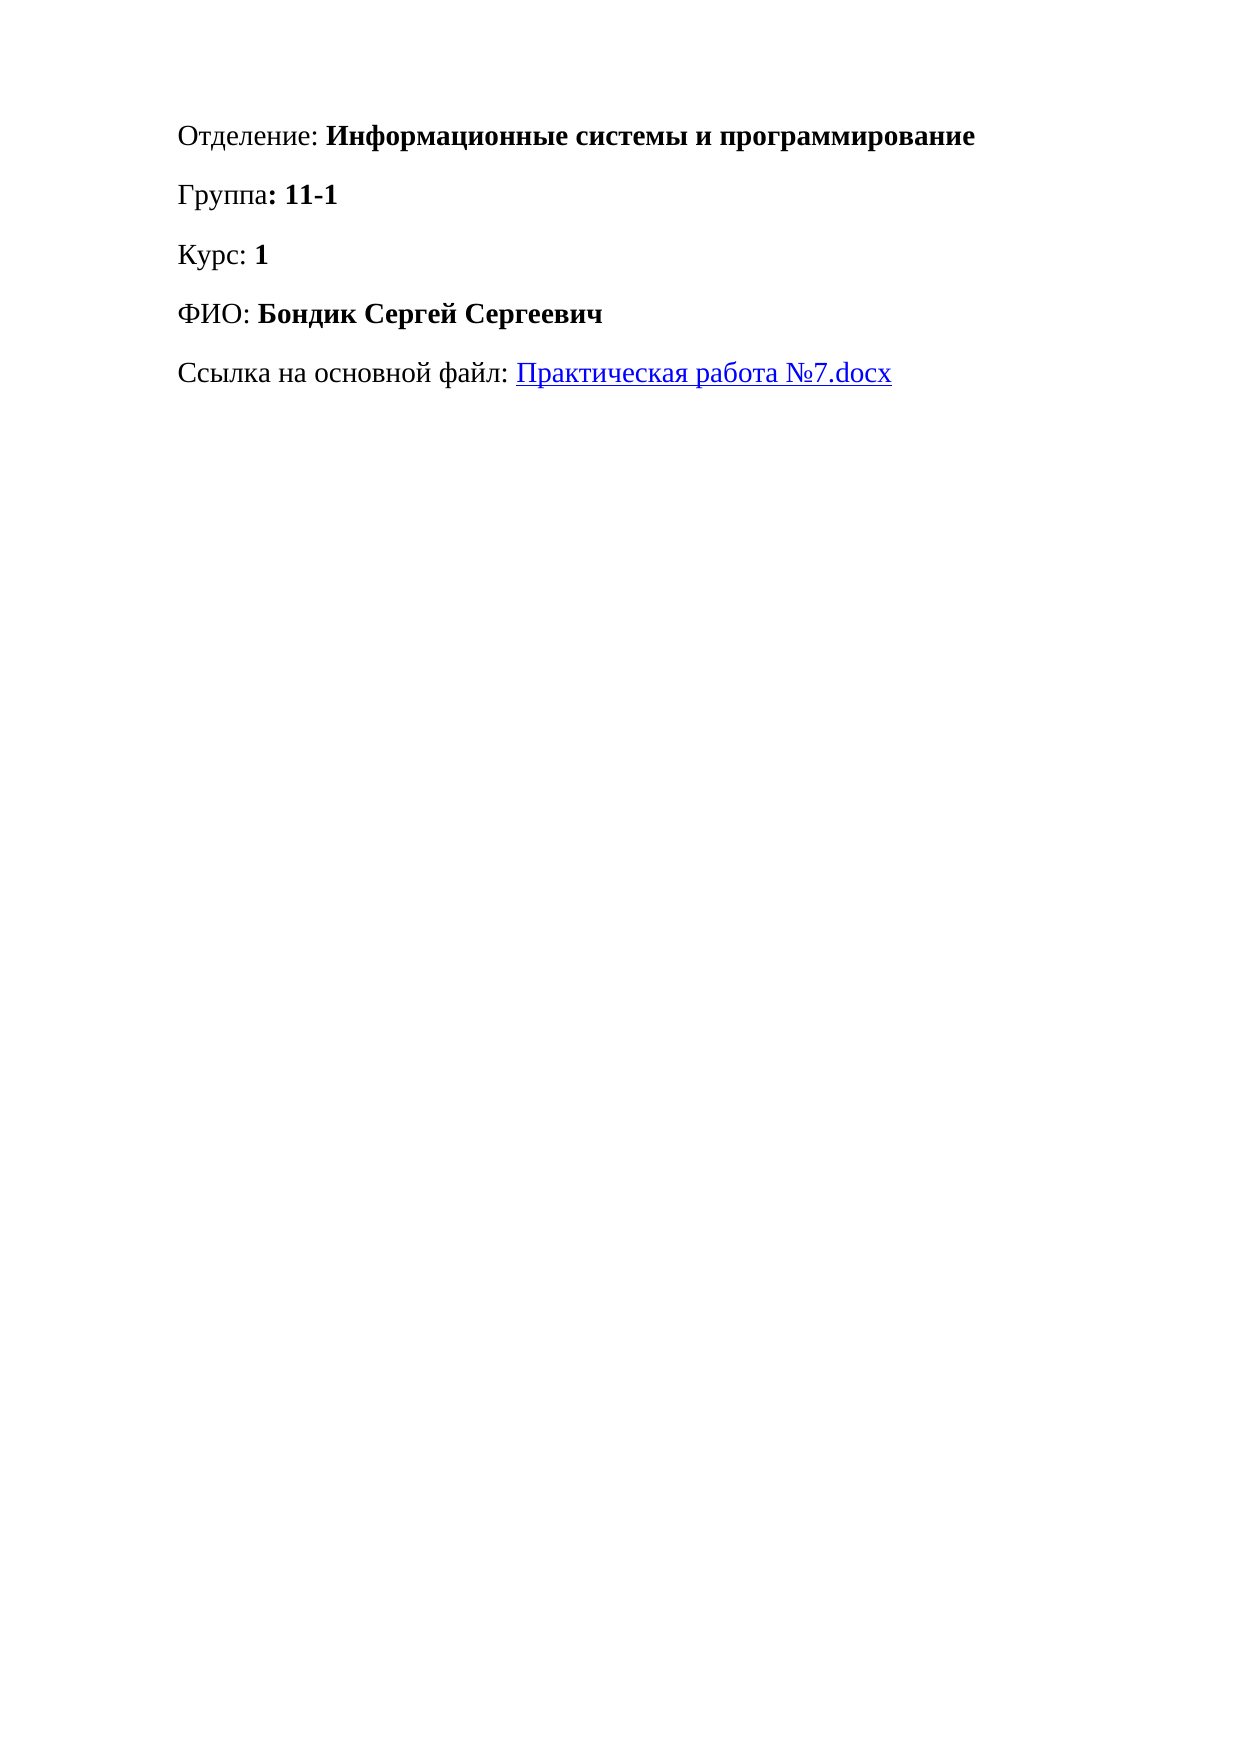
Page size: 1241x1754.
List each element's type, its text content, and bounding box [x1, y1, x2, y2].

text ФИО: Бондик Сергей Сергеевич [177, 296, 1152, 330]
text Курс: 1 [177, 237, 1152, 270]
text Отделение: Информационные системы и программирование [177, 118, 1152, 152]
text Ссылка на основной файл: Практическая работа №7.docx [177, 356, 1152, 389]
text Группа: 11-1 [177, 177, 1152, 211]
